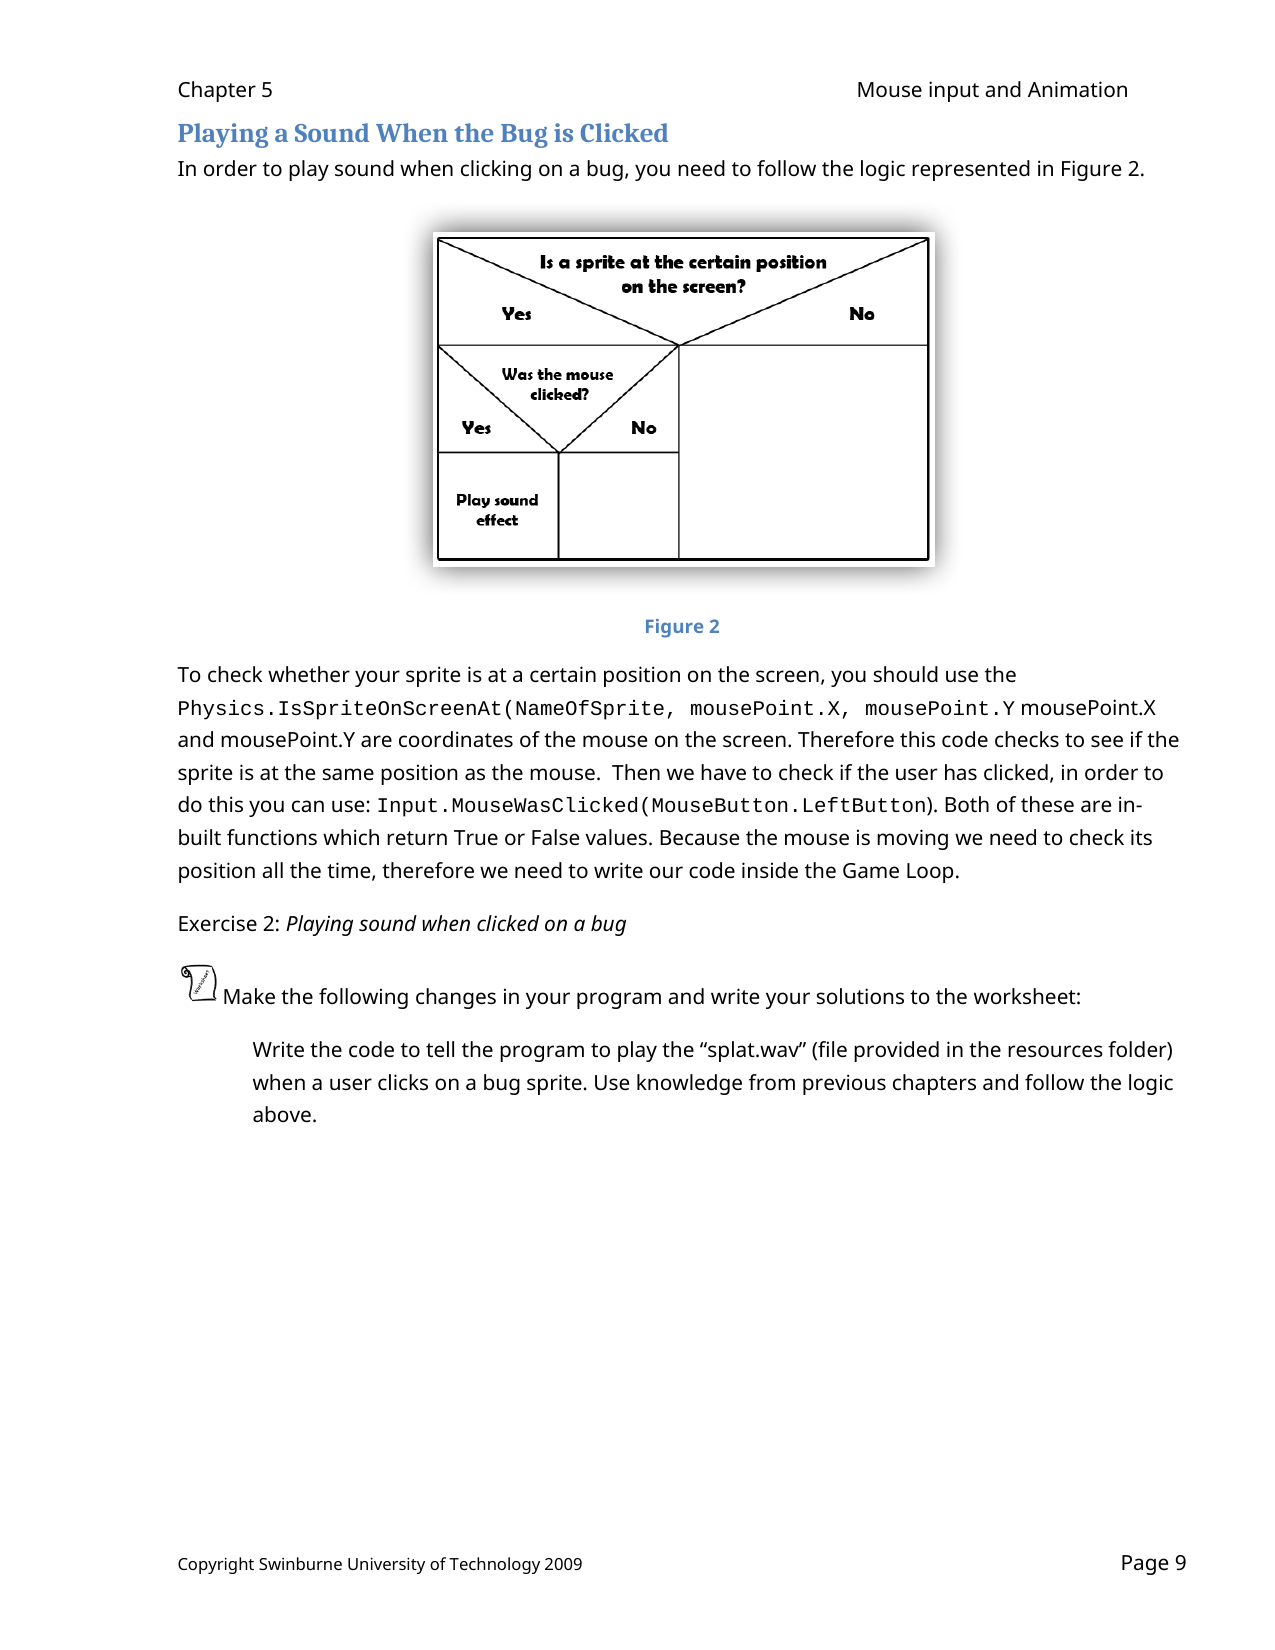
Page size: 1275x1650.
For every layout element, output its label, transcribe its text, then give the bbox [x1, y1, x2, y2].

picture [433, 232, 935, 567]
text To check whether your sprite is at a certain position on the screen, you should use the Physics.IsSpriteOnScreenAt(NameOfSprite, mousePoint.X, mousePoint.Y mousePoint.X and mousePoint.Y are coordinates of the mouse on the screen. Therefore this code checks to see if the sprite is at the same position as the mouse. Then we have to check if the user has clicked, in order to do this you can use: Input.MouseWasClicked(MouseButton.LeftButton). Both of these are in-built functions which return True or False values. Because the mouse is moving we need to check its position all the time, therefore we need to write our code inside the Game Loop. [177, 660, 1186, 884]
subtitle Playing a Sound When the Bug is Clicked [177, 118, 1186, 149]
text Exercise 2: Playing sound when clicked on a bug [177, 909, 1186, 938]
text Make the following changes in your program and write your solutions to the worksheet: [177, 963, 1186, 1010]
picture [177, 962, 223, 1005]
text In order to play sound when clicking on a bug, you need to follow the logic represented in Figure 2. [177, 154, 1186, 182]
list Write the code to tell the program to play the “splat.wav” (file provided in the resources folder) when a user clicks on a bug sprite. Use knowledge from previous chapters and follow the logic above. [252, 1035, 1186, 1129]
